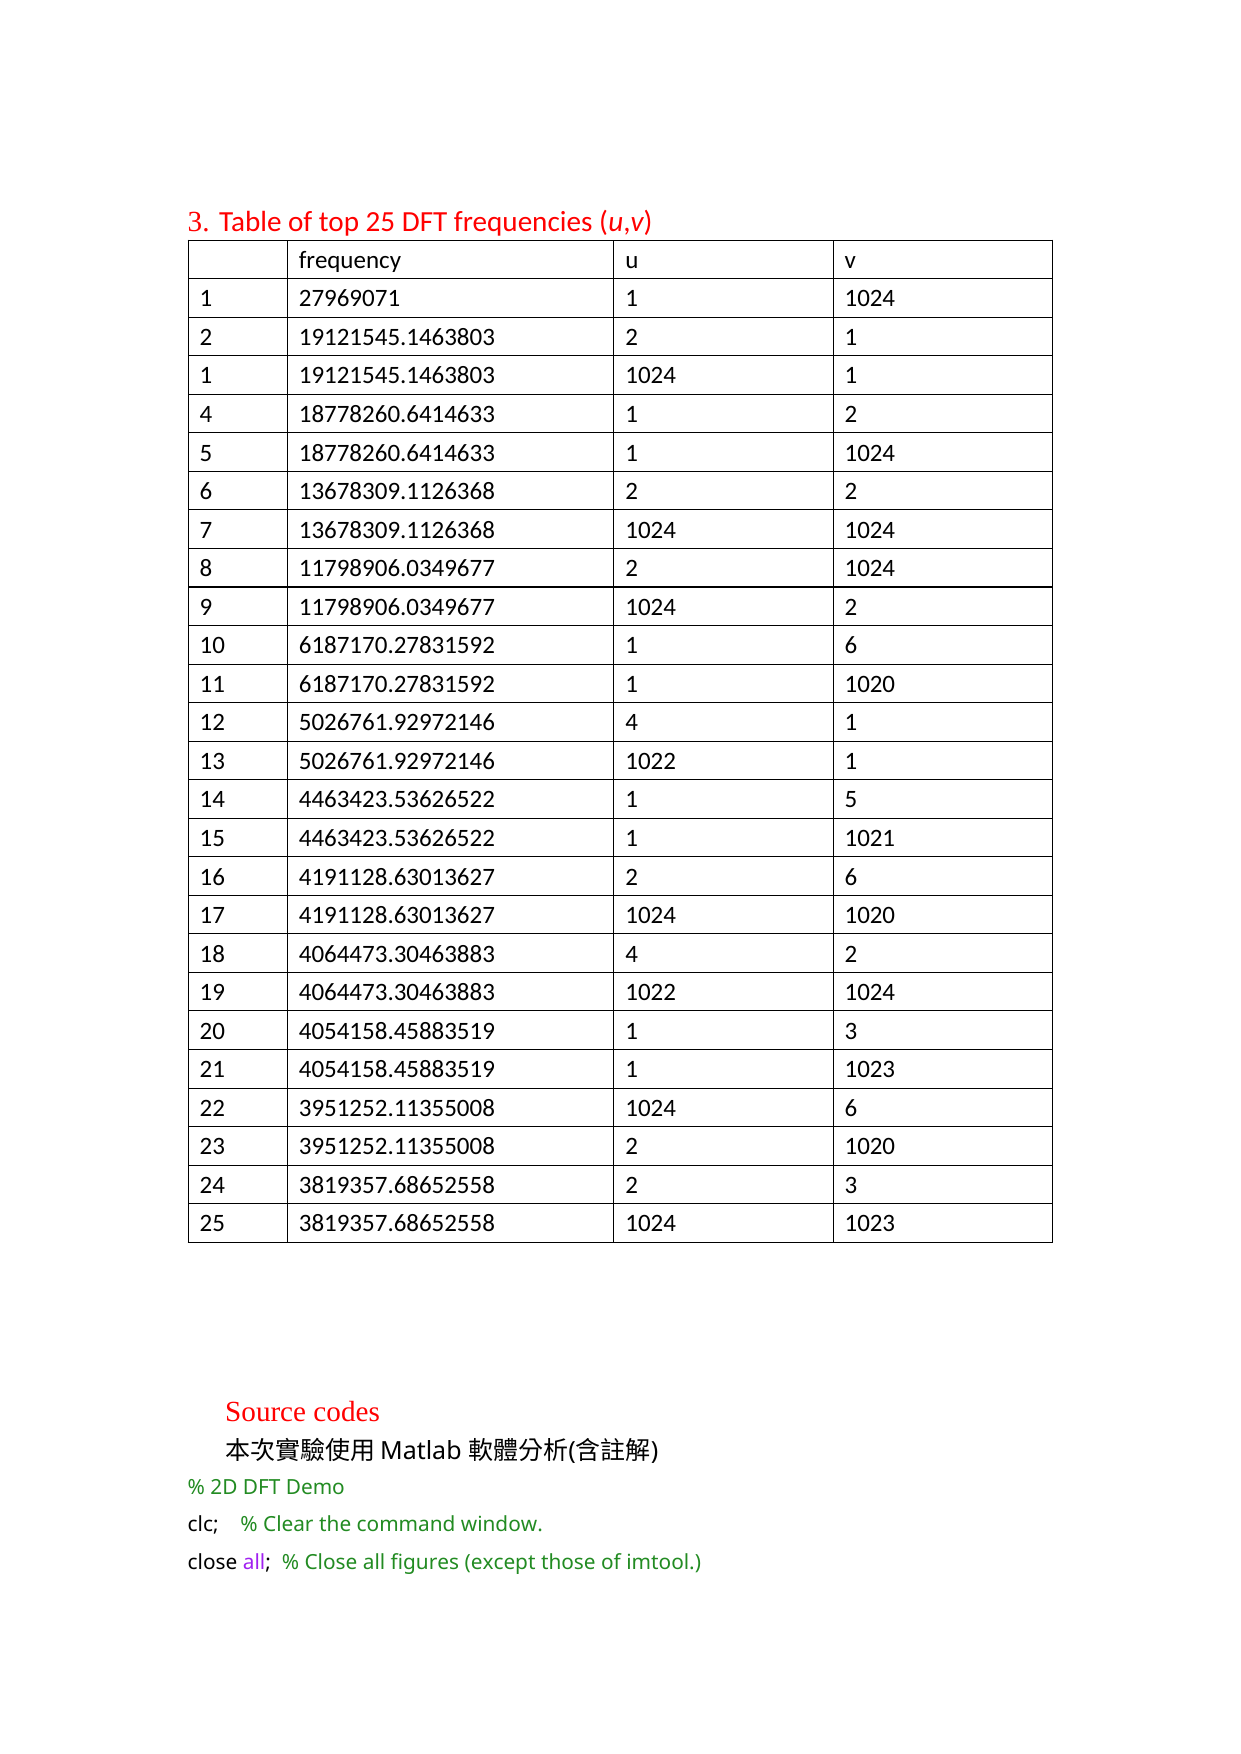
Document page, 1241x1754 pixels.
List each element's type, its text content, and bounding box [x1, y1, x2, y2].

table_cell 4463423.53626522 [288, 780, 613, 818]
table_header u [614, 241, 833, 278]
table_header frequency [288, 241, 613, 278]
table_cell 1024 [614, 1204, 833, 1242]
table_cell 3819357.68652558 [288, 1166, 613, 1203]
table_cell 4064473.30463883 [288, 934, 613, 972]
table_cell 2 [189, 318, 287, 355]
table_cell 2 [614, 472, 833, 509]
table_cell 1 [189, 356, 287, 394]
table_cell 3819357.68652558 [288, 1204, 613, 1242]
table_cell 4463423.53626522 [288, 819, 613, 856]
table_cell 4 [614, 703, 833, 741]
table_cell 6 [834, 1089, 1052, 1126]
table_cell 6 [834, 626, 1052, 663]
table_cell 18778260.6414633 [288, 433, 613, 471]
table_cell 1 [614, 279, 833, 317]
table_cell 18 [189, 934, 287, 972]
table_cell 1 [614, 1011, 833, 1049]
table_cell 3 [834, 1166, 1052, 1203]
table_cell 1024 [834, 279, 1052, 317]
table_cell 1 [614, 626, 833, 663]
table_cell 8 [189, 549, 287, 586]
table_cell 24 [189, 1166, 287, 1203]
table_cell 2 [834, 588, 1052, 625]
table_cell 1022 [614, 742, 833, 779]
table_cell 17 [189, 896, 287, 933]
table_cell 1024 [614, 356, 833, 394]
table_header [189, 241, 287, 278]
table_cell 25 [189, 1204, 287, 1242]
table_cell 1024 [614, 588, 833, 625]
table_cell 2 [614, 1166, 833, 1203]
table_cell 1024 [834, 549, 1052, 586]
table_cell 1 [834, 742, 1052, 779]
table_cell 13 [189, 742, 287, 779]
table_cell 6187170.27831592 [288, 626, 613, 663]
table_cell 1 [614, 819, 833, 856]
table_cell 2 [614, 318, 833, 355]
table_cell 1 [834, 318, 1052, 355]
table_cell 1 [614, 433, 833, 471]
text 3. Table of top 25 DFT frequencies (u,v) [187, 202, 1053, 239]
table_cell 12 [189, 703, 287, 741]
table_cell 1021 [834, 819, 1052, 856]
table_cell 4 [614, 934, 833, 972]
table_cell 9 [189, 588, 287, 625]
table_cell 2 [834, 395, 1052, 432]
table_cell 11 [189, 665, 287, 702]
table_cell 4191128.63013627 [288, 896, 613, 933]
table_cell 6187170.27831592 [288, 665, 613, 702]
table_cell 1020 [834, 665, 1052, 702]
table_cell 15 [189, 819, 287, 856]
table_cell 13678309.1126368 [288, 510, 613, 548]
table_cell 1023 [834, 1204, 1052, 1242]
table_cell 5026761.92972146 [288, 742, 613, 779]
table_cell 5026761.92972146 [288, 703, 613, 741]
table_cell 2 [614, 549, 833, 586]
table_cell 3951252.11355008 [288, 1127, 613, 1164]
table_cell 11798906.0349677 [288, 549, 613, 586]
table_cell 1 [834, 703, 1052, 741]
table_cell 18778260.6414633 [288, 395, 613, 432]
table_cell 7 [189, 510, 287, 548]
table_cell 20 [189, 1011, 287, 1049]
table_cell 1024 [834, 973, 1052, 1010]
table_cell 23 [189, 1127, 287, 1164]
table_cell 3951252.11355008 [288, 1089, 613, 1126]
table_cell 2 [834, 934, 1052, 972]
table_cell 1024 [614, 510, 833, 548]
table_header v [834, 241, 1052, 278]
table_cell 1 [614, 1050, 833, 1087]
table_cell 4054158.45883519 [288, 1011, 613, 1049]
text close all; % Close all figures (except those of imtool.) [187, 1543, 1053, 1580]
table_cell 4054158.45883519 [288, 1050, 613, 1087]
table_cell 4191128.63013627 [288, 857, 613, 895]
table_cell 2 [614, 1127, 833, 1164]
table_cell 1024 [834, 510, 1052, 548]
table_cell 4064473.30463883 [288, 973, 613, 1010]
text % 2D DFT Demo [187, 1468, 1053, 1505]
table_cell 1 [189, 279, 287, 317]
table_cell 19121545.1463803 [288, 318, 613, 355]
table_cell 1023 [834, 1050, 1052, 1087]
table_cell 10 [189, 626, 287, 663]
table_cell 13678309.1126368 [288, 472, 613, 509]
table_cell 1024 [614, 1089, 833, 1126]
table_cell 1 [614, 780, 833, 818]
table_cell 2 [834, 472, 1052, 509]
table_cell 11798906.0349677 [288, 588, 613, 625]
table_cell 1 [614, 665, 833, 702]
list 本次實驗使用Matlab 軟體分析(含註解) [225, 1430, 1053, 1468]
table_cell 1022 [614, 973, 833, 1010]
table_cell 14 [189, 780, 287, 818]
table_cell 22 [189, 1089, 287, 1126]
table_cell 1020 [834, 1127, 1052, 1164]
table_cell 21 [189, 1050, 287, 1087]
table_cell 16 [189, 857, 287, 895]
table_cell 19 [189, 973, 287, 1010]
table_cell 2 [614, 857, 833, 895]
table_cell 5 [189, 433, 287, 471]
table_cell 1 [614, 395, 833, 432]
table_cell 1 [834, 356, 1052, 394]
table_cell 5 [834, 780, 1052, 818]
table_cell 3 [834, 1011, 1052, 1049]
list Source codes [225, 1393, 1053, 1430]
table_cell 6 [834, 857, 1052, 895]
table_cell 1020 [834, 896, 1052, 933]
table_cell 6 [189, 472, 287, 509]
table_cell 4 [189, 395, 287, 432]
table_cell 19121545.1463803 [288, 356, 613, 394]
table_cell 27969071 [288, 279, 613, 317]
text clc; % Clear the command window. [187, 1505, 1053, 1543]
table_cell 1024 [834, 433, 1052, 471]
table_cell 1024 [614, 896, 833, 933]
